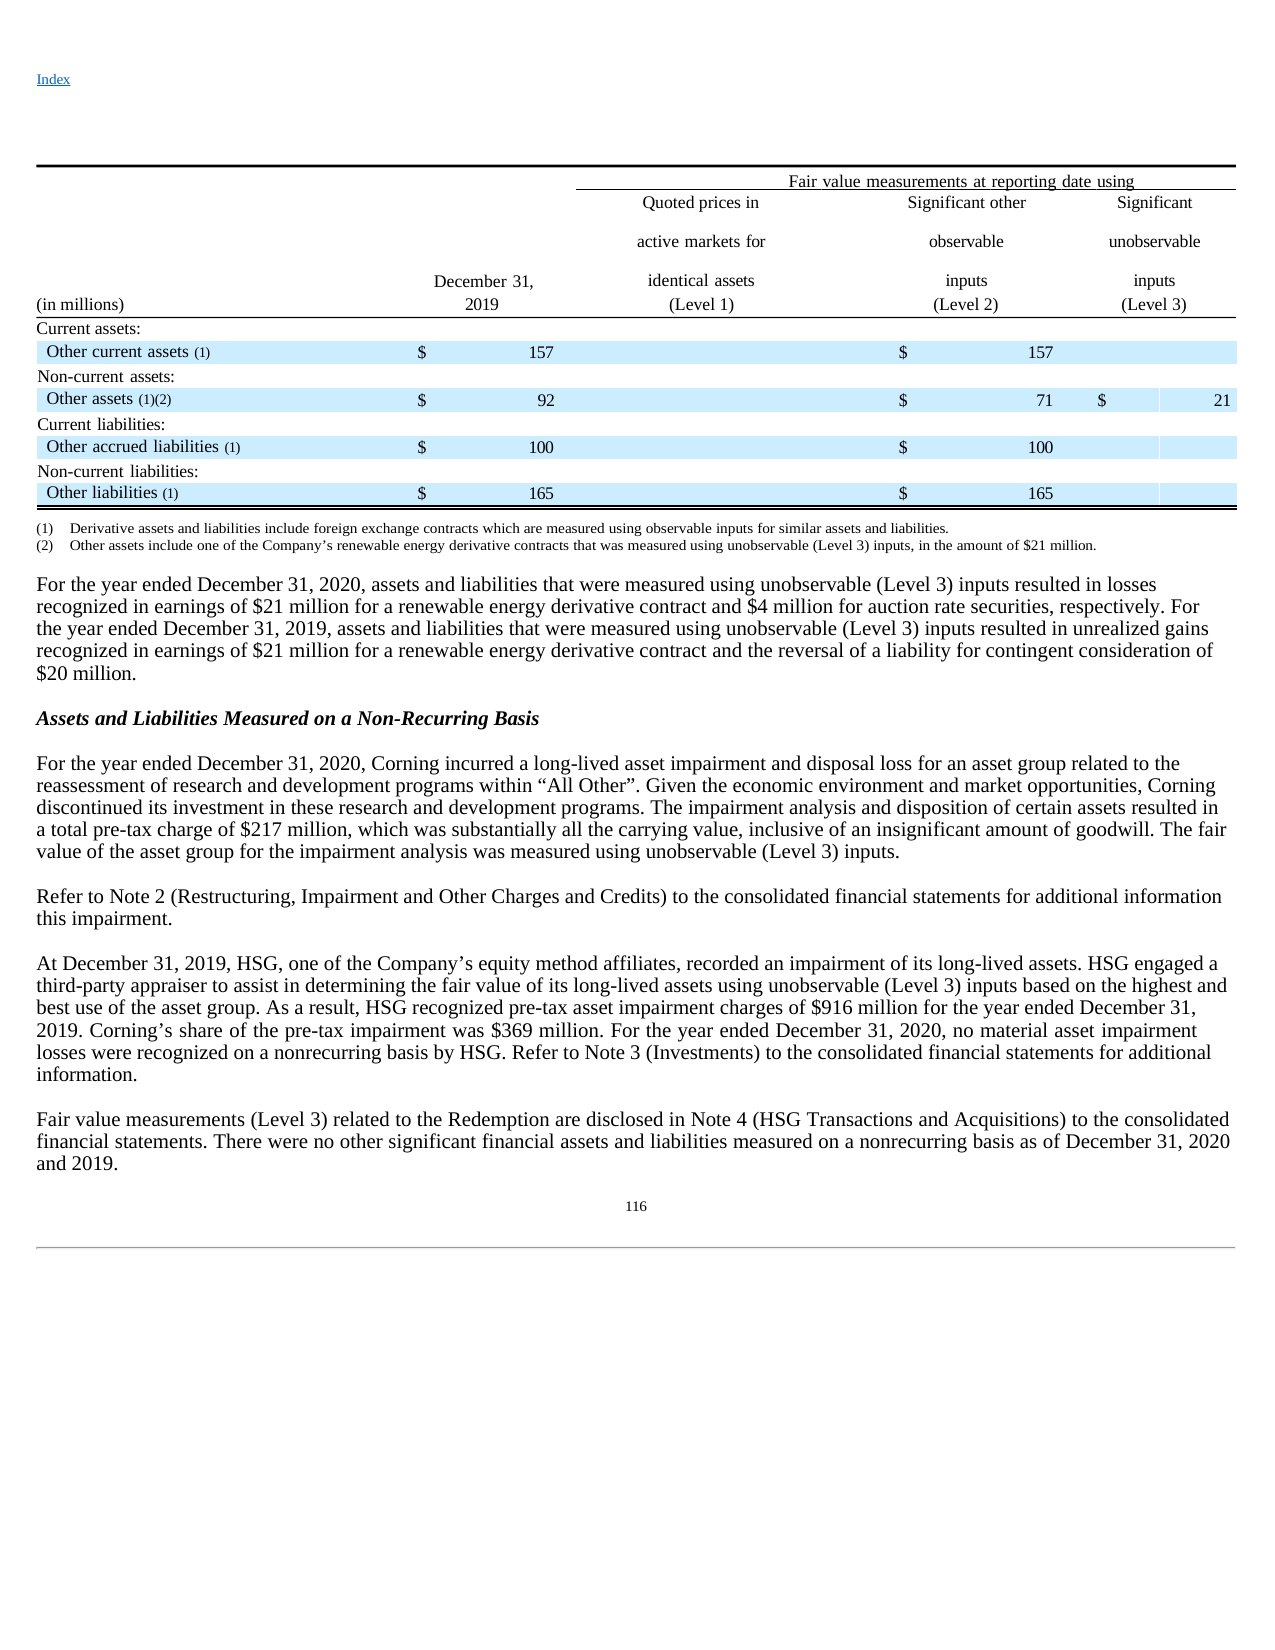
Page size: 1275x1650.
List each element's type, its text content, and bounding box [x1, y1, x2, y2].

text Refer to Note 2 (Restructuring, Impairment and Other Charges and Credits) to the consolidated financial statements for additional information this impairment. [36, 886, 1233, 930]
text 116 [393, 1198, 879, 1215]
text For the year ended December 31, 2020, assets and liabilities that were measured using unobservable (Level 3) inputs resulted in losses recognized in earnings of $21 million for a renewable energy derivative contract and $4 million for auction rate securities, respectively. For the year ended December 31, 2019, assets and liabilities that were measured using unobservable (Level 3) inputs resulted in unrealized gains recognized in earnings of $21 million for a renewable energy derivative contract and the reversal of a liability for contingent consideration of [36, 574, 1220, 662]
list Other assets include one of the Company’s renewable energy derivative contracts that was measured using unobservable (Level 3) inputs, in the amount of $21 million. [36, 537, 1252, 553]
text inputs [906, 270, 1027, 290]
text $20 million. [36, 662, 1252, 685]
text Significant other observable [906, 192, 1027, 251]
text (in millions) 2019 (Level 1) (Level 2) (Level 3) Current assets: [36, 294, 1188, 338]
text inputs [1057, 270, 1252, 290]
text At December 31, 2019, HSG, one of the Company’s equity method affiliates, recorded an impairment of its long-lived assets. HSG engaged a third-party appraiser to assist in determining the fair value of its long-lived assets using unobservable (Level 3) inputs based on the highest and best use of the asset group. As a result, HSG recognized pre-tax asset impairment charges of $916 million for the year ended December 31, 2019. Corning’s share of the pre-tax impairment was $369 million. For the year ended December 31, 2020, no material asset impairment losses were recognized on a nonrecurring basis by HSG. Refer to Note 3 (Investments) to the consolidated financial statements for additional information. [36, 953, 1236, 1086]
text Significant unobservable [1106, 192, 1203, 251]
subtitle Assets and Liabilities Measured on a Non-Recurring Basis [36, 706, 1252, 730]
text Fair value measurements (Level 3) related to the Redemption are disclosed in Note 4 (HSG Transactions and Acquisitions) to the consolidated financial statements. There were no other significant financial assets and liabilities measured on a nonrecurring basis as of December 31, 2020 and 2019. [36, 1109, 1233, 1175]
text Fair value measurements at reporting date using [576, 171, 1252, 192]
text Quoted prices in active markets for [637, 192, 768, 251]
list Derivative assets and liabilities include foreign exchange contracts which are measured using observable inputs for similar assets and liabilities. [36, 521, 1252, 537]
text For the year ended December 31, 2020, Corning incurred a long-lived asset impairment and disposal loss for an asset group related to the reassessment of research and development programs within “All Other”. Given the economic environment and market opportunities, Corning discontinued its investment in these research and development programs. The impairment analysis and disposition of certain assets resulted in a total pre-tax charge of $217 million, which was substantially all the carrying value, inclusive of an insignificant amount of goodwill. The fair value of the asset group for the impairment analysis was measured using unobservable (Level 3) inputs. [36, 752, 1231, 863]
text identical assets [648, 270, 768, 290]
text December 31, [19, 270, 534, 291]
